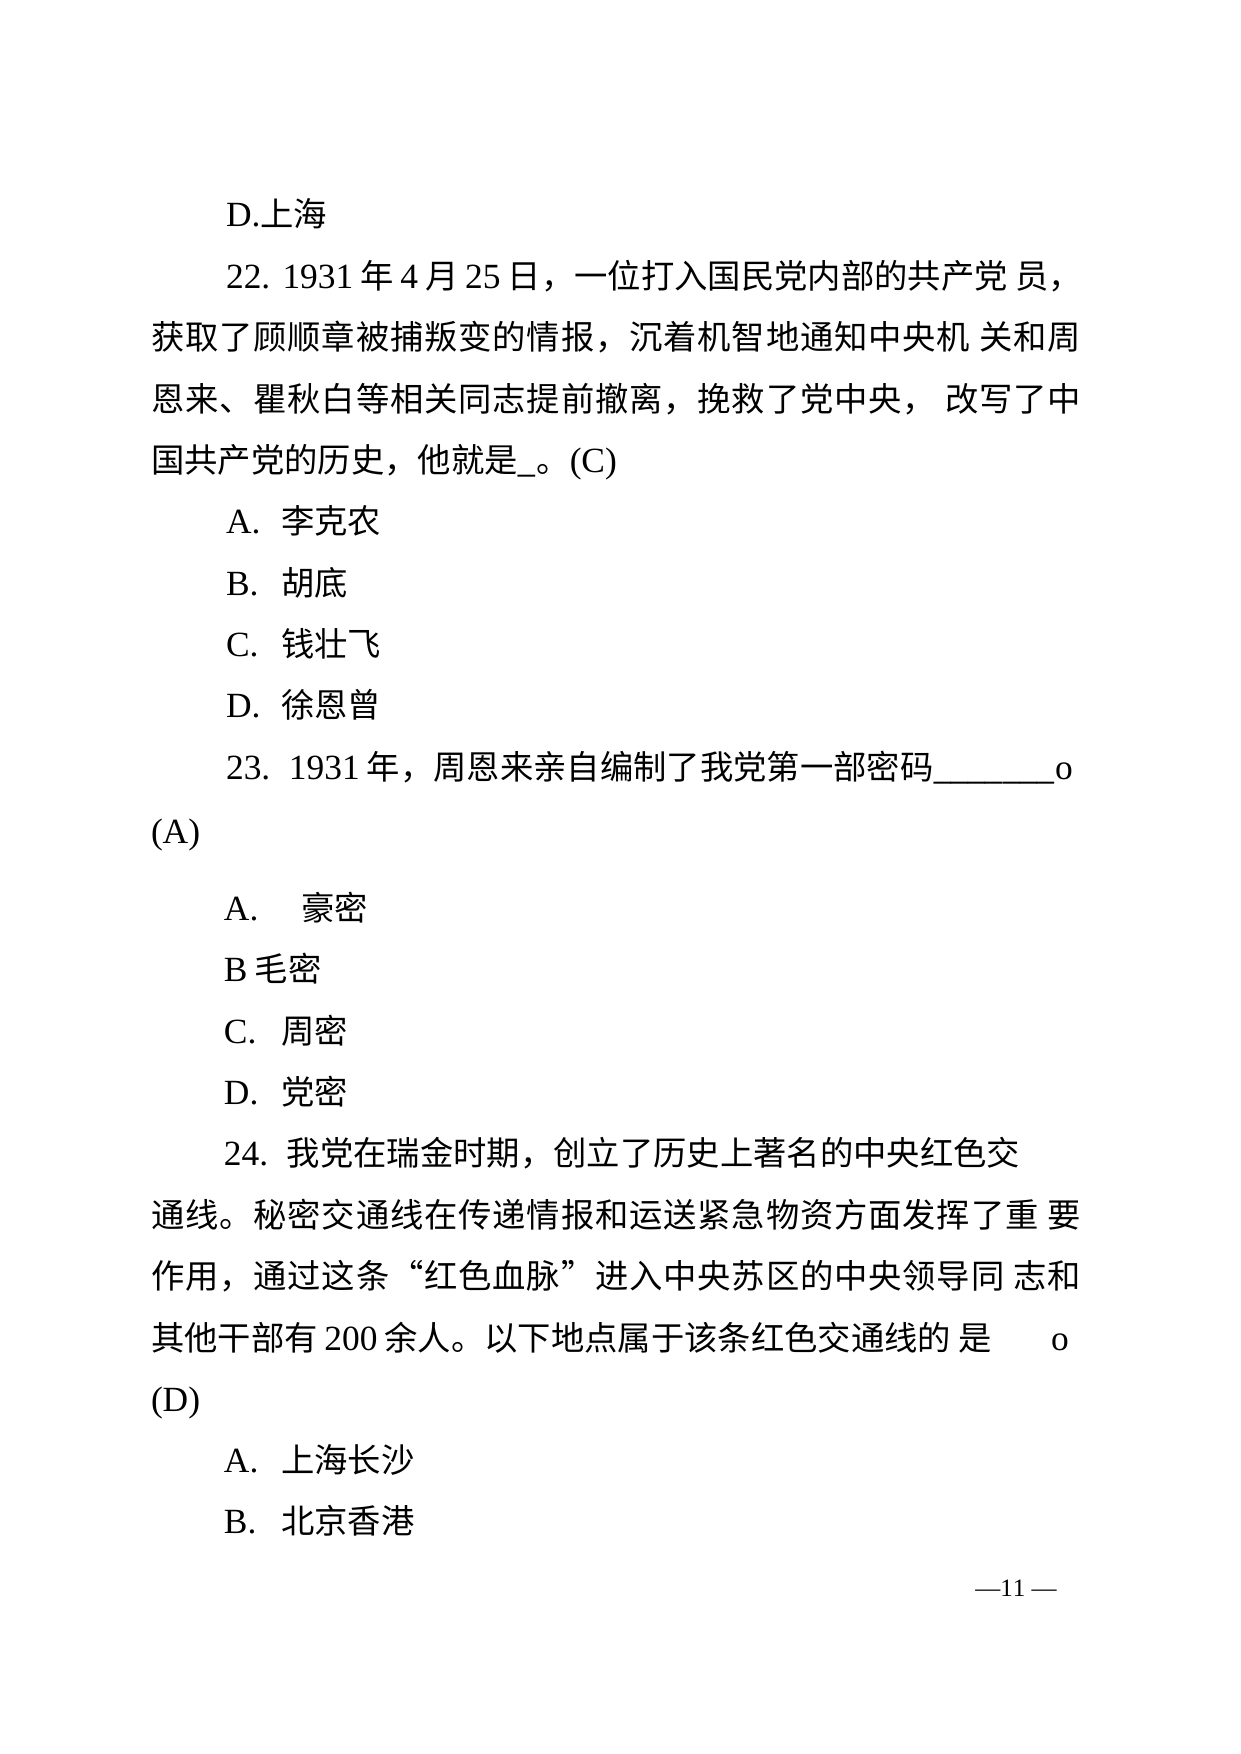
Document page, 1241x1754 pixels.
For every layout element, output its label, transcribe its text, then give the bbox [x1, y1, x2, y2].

list 1931年，周恩来亲自编制了我党第一部密码 o [151, 730, 1083, 791]
list 1931年4月25日，一位打入国民党内部的共产党 员，获取了顾顺章被捕叛变的情报，沉着机智地通知中央机 关和周恩来、瞿秋白等相关同志提前撤离，挽救了党中央， 改写了中国共产党的历史，他就是_。(C) [151, 239, 1083, 484]
list 上海长沙 [151, 1423, 1083, 1485]
list 钱壮飞 [151, 607, 1083, 669]
list 周密 [151, 994, 1083, 1055]
text —11 — [151, 1573, 1056, 1602]
list 北京香港 [151, 1485, 1083, 1546]
text D.上海 [151, 178, 1083, 239]
list 胡底 [151, 546, 1083, 607]
text B毛密 [151, 933, 1083, 994]
text (A) [151, 810, 1083, 851]
list 李克农 [151, 484, 1083, 546]
list 党密 [151, 1055, 1083, 1117]
list 徐恩曾 [151, 669, 1083, 730]
list 我党在瑞金时期，创立了历史上著名的中央红色交 [151, 1117, 1083, 1178]
list 豪密 [151, 871, 1083, 933]
text 通线。秘密交通线在传递情报和运送紧急物资方面发挥了重 要作用，通过这条“红色血脉”进入中央苏区的中央领导同 志和其他干部有200余人。以下地点属于该条红色交通线的 是 o (D) [151, 1178, 1083, 1423]
